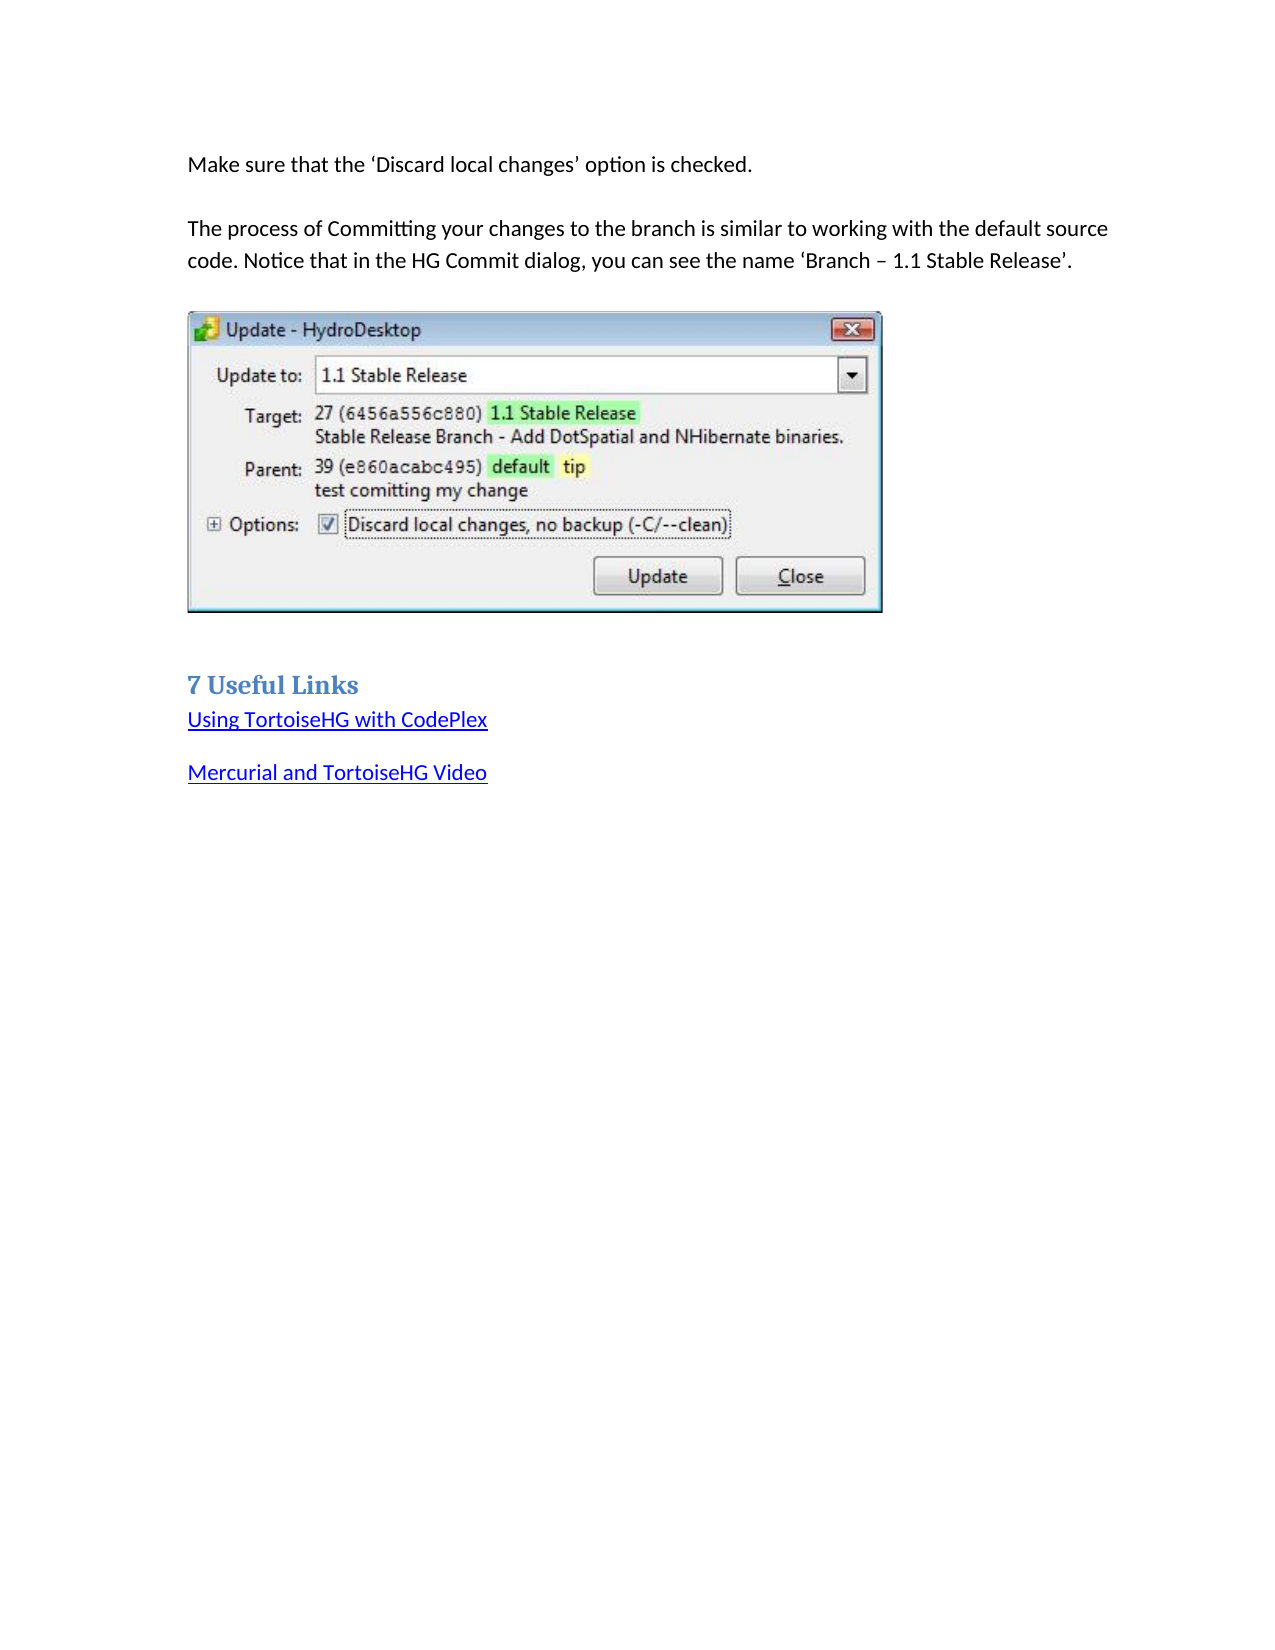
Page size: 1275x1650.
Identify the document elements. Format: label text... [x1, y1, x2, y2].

list The process of Committing your changes to the branch is similar to working with the default source code. Notice that in the HG Commit dialog, you can see the name ‘Branch – 1.1 Stable Release’. [187, 214, 1125, 274]
text Using TortoiseHG with CodePlex [187, 705, 1125, 733]
picture [187, 311, 883, 613]
text Mercurial and TortoiseHG Video [187, 758, 1125, 786]
subtitle 7 Useful Links [187, 670, 1125, 701]
list Make sure that the ‘Discard local changes’ option is checked. [187, 150, 1125, 178]
